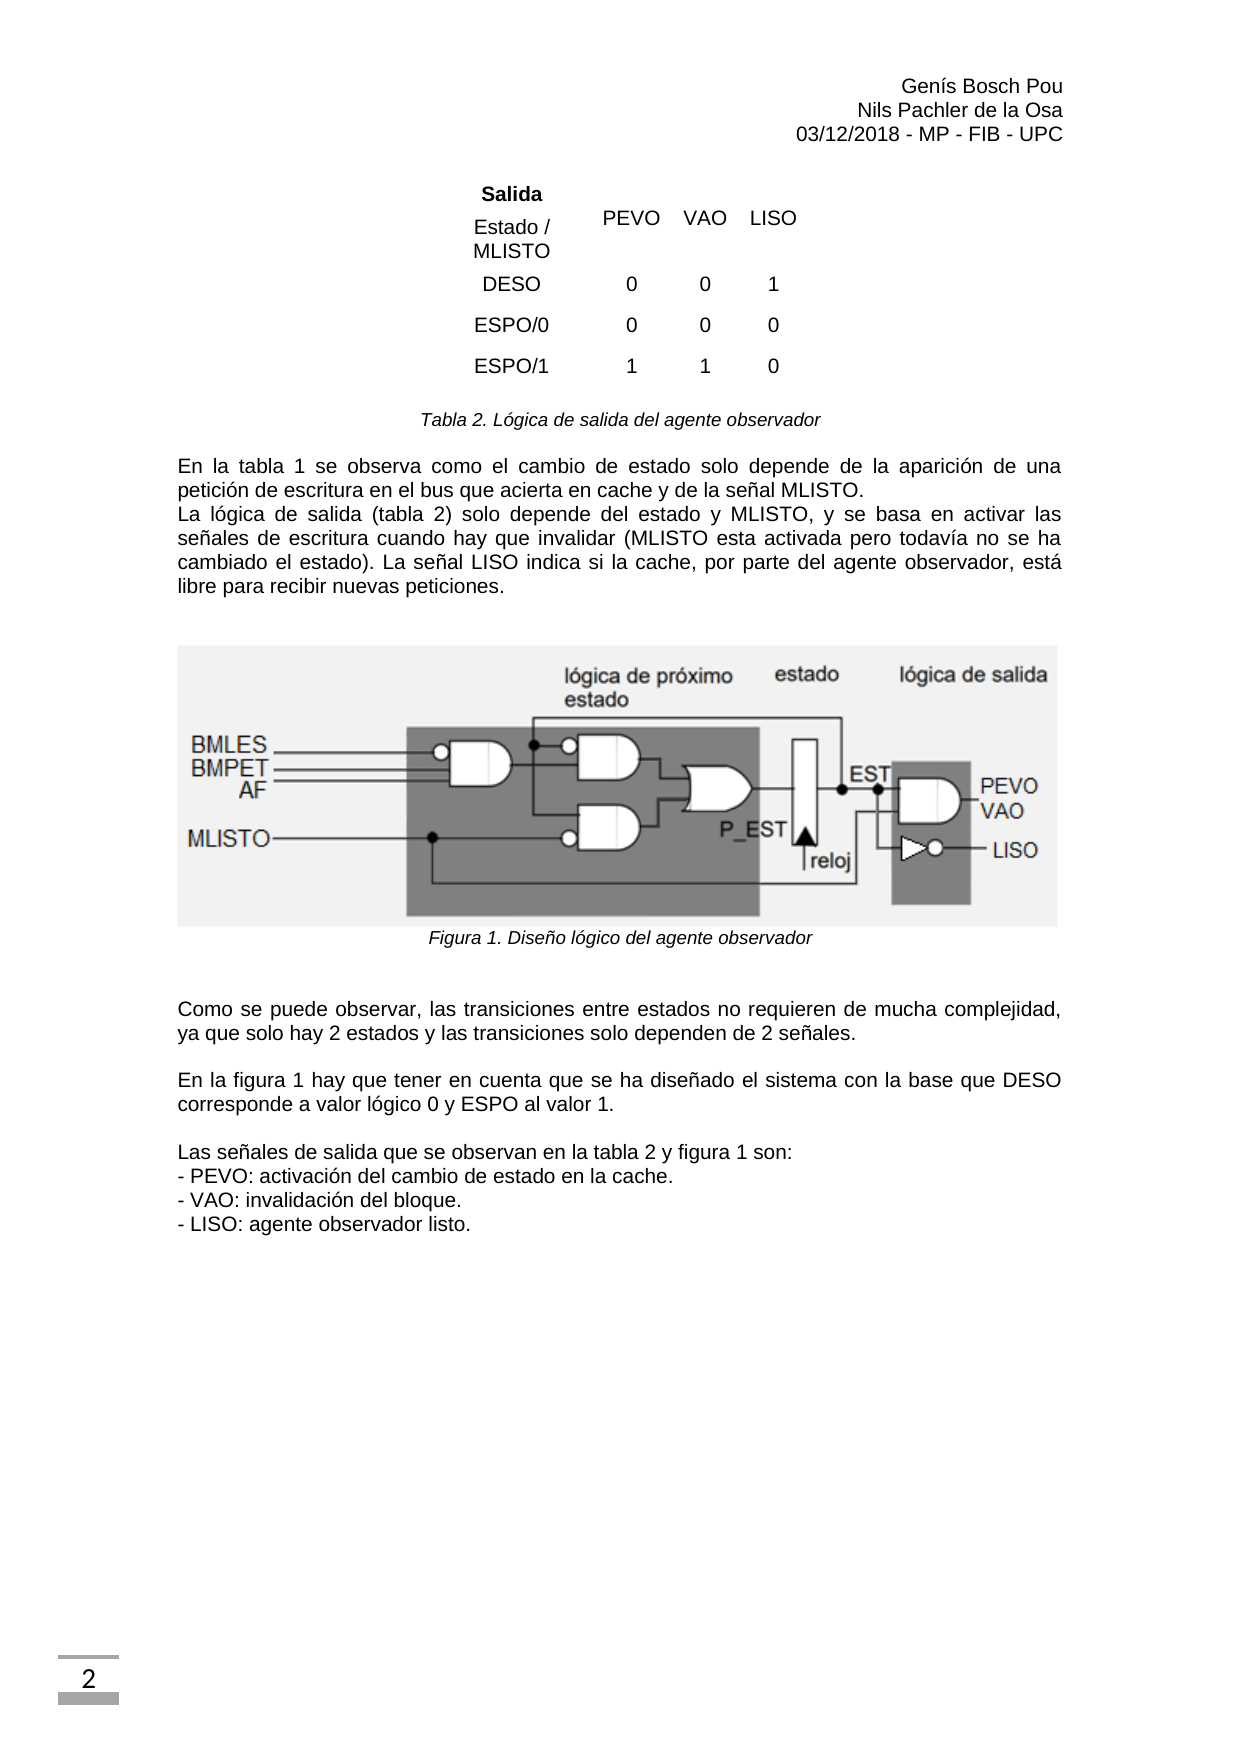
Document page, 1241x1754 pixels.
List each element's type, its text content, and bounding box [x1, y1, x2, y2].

table_cell 1 [738, 263, 808, 304]
text Las señales de salida que se observan en la tabla 2 y figura 1 son: [177, 1140, 1063, 1164]
table_cell DESO [432, 263, 591, 304]
text Como se puede observar, las transiciones entre estados no requieren de mucha complejidad, ya que solo hay 2 estados y las transiciones solo dependen de 2 señales. [177, 996, 1063, 1044]
table_header Salida [432, 174, 591, 215]
table_cell 1 [591, 346, 672, 387]
text En la figura 1 hay que tener en cuenta que se ha diseñado el sistema con la base que DESO corresponde a valor lógico 0 y ESPO al valor 1. [177, 1068, 1063, 1116]
table_cell 0 [672, 304, 738, 346]
text - VAO: invalidación del bloque. [177, 1188, 1063, 1212]
table_header PEVO [591, 174, 672, 263]
table_cell 0 [591, 304, 672, 346]
table_cell 0 [738, 304, 808, 346]
picture [177, 645, 1059, 927]
table_cell Estado / MLISTO [432, 215, 591, 263]
table_header LISO [738, 174, 808, 263]
text - PEVO: activación del cambio de estado en la cache. [177, 1164, 1063, 1188]
text - LISO: agente observador listo. [177, 1212, 1063, 1236]
text Figura 1. Diseño lógico del agente observador [177, 927, 1063, 948]
text En la tabla 1 se observa como el cambio de estado solo depende de la aparición de una petición de escritura en el bus que acierta en cache y de la señal MLISTO. [177, 454, 1063, 502]
table_cell 1 [672, 346, 738, 387]
table_cell ESPO/1 [432, 346, 591, 387]
text Tabla 2. Lógica de salida del agente observador [177, 408, 1063, 430]
table_header VAO [672, 174, 738, 263]
table_cell 0 [591, 263, 672, 304]
table_cell ESPO/0 [432, 304, 591, 346]
table_cell 0 [672, 263, 738, 304]
table_cell 0 [738, 346, 808, 387]
text La lógica de salida (tabla 2) solo depende del estado y MLISTO, y se basa en activar las señales de escritura cuando hay que invalidar (MLISTO esta activada pero todavía no se ha cambiado el estado). La señal LISO indica si la cache, por parte del agente observador, está libre para recibir nuevas peticiones. [177, 502, 1063, 598]
